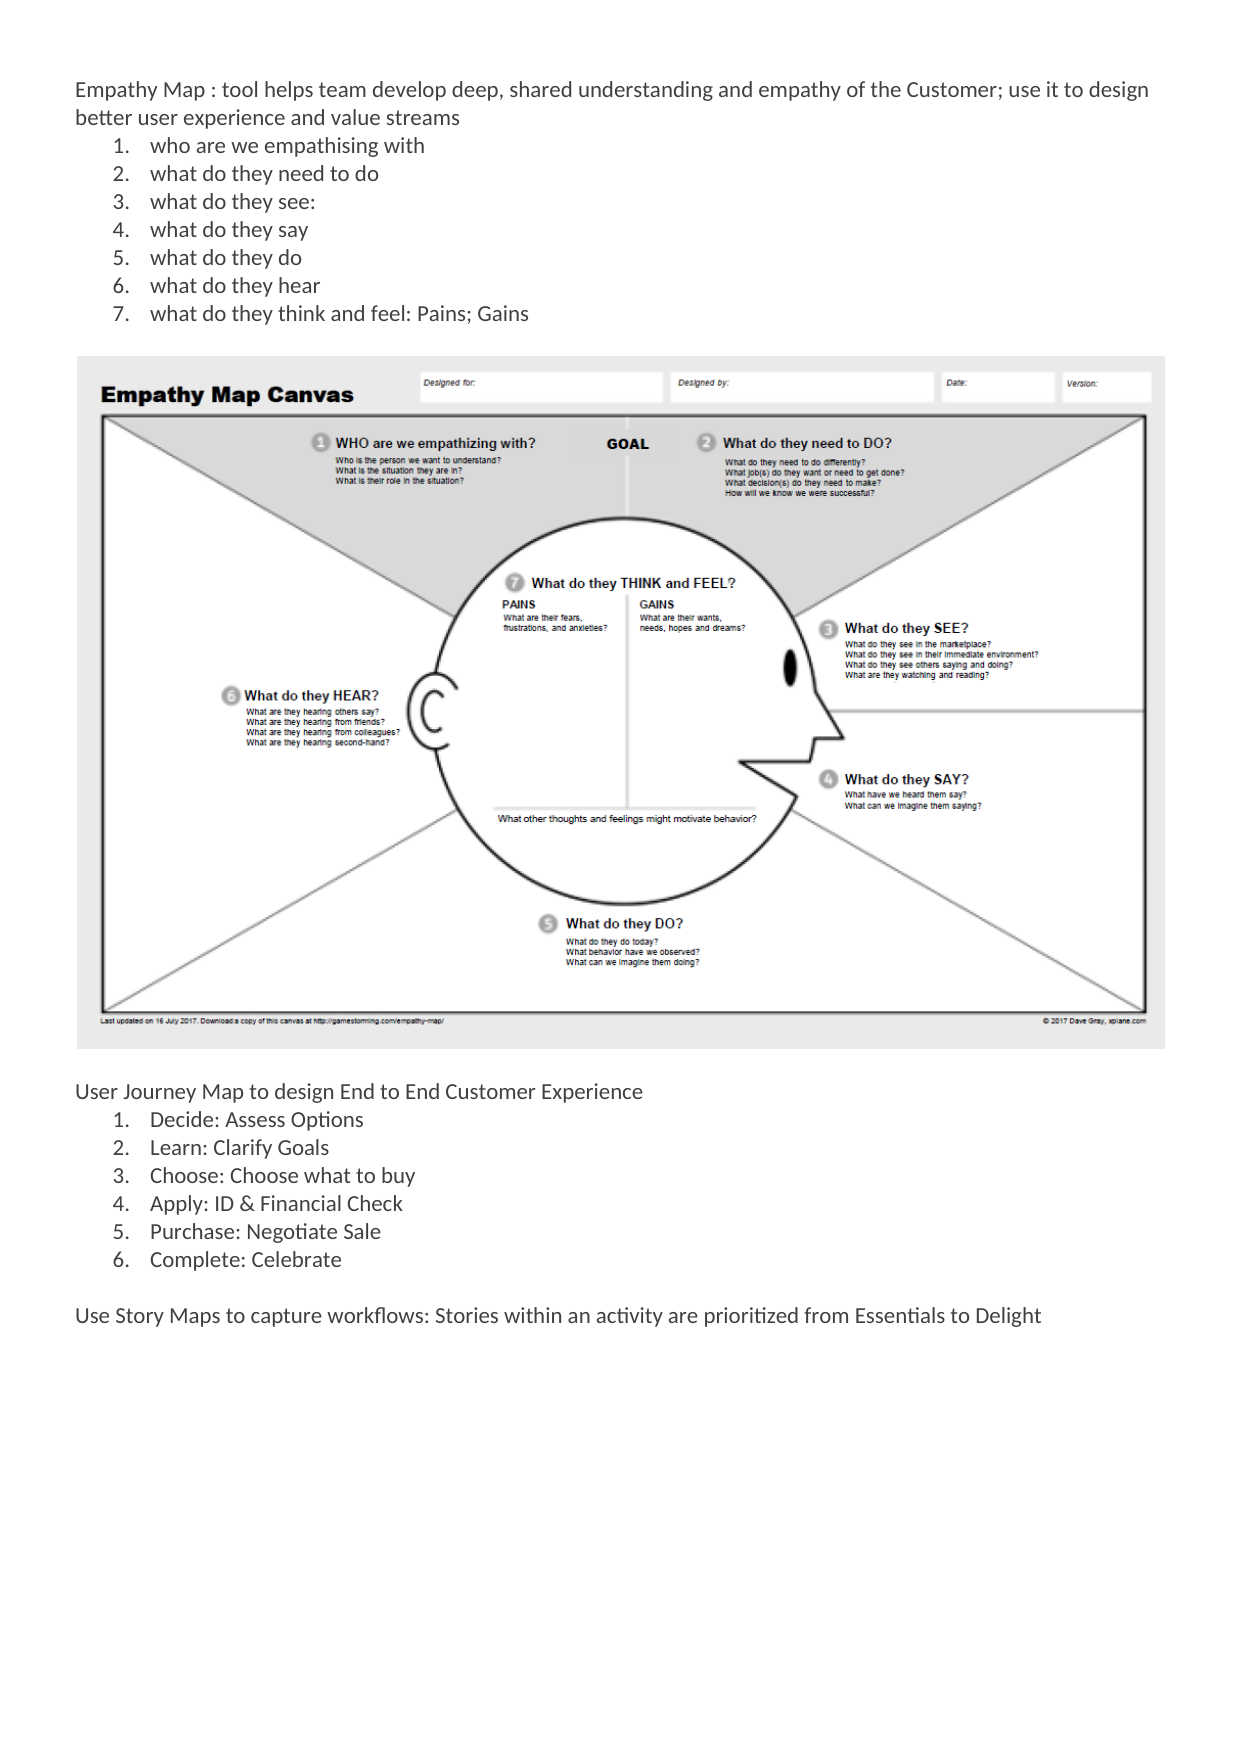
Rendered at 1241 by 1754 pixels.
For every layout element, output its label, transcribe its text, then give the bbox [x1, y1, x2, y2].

list Complete: Celebrate [112, 1245, 1165, 1273]
list what do they hear [112, 271, 1165, 299]
text Empathy Map : tool helps team develop deep, shared understanding and empathy of the Customer; use it to design better user experience and value streams [75, 75, 1165, 131]
list Decide: Assess Options [112, 1105, 1165, 1133]
list what do they need to do [112, 159, 1165, 187]
list what do they see: [112, 187, 1165, 215]
list what do they think and feel: Pains; Gains [112, 299, 1165, 327]
list who are we empathising with [112, 131, 1165, 159]
list Purchase: Negotiate Sale [112, 1217, 1165, 1245]
list Learn: Clarify Goals [112, 1133, 1165, 1161]
picture [75, 355, 1166, 1049]
text Use Story Maps to capture workflows: Stories within an activity are prioritized from Essentials to Delight [75, 1301, 1165, 1329]
list Choose: Choose what to buy [112, 1161, 1165, 1189]
list Apply: ID & Financial Check [112, 1189, 1165, 1217]
list what do they do [112, 243, 1165, 271]
list what do they say [112, 215, 1165, 243]
text User Journey Map to design End to End Customer Experience [75, 1077, 1165, 1105]
